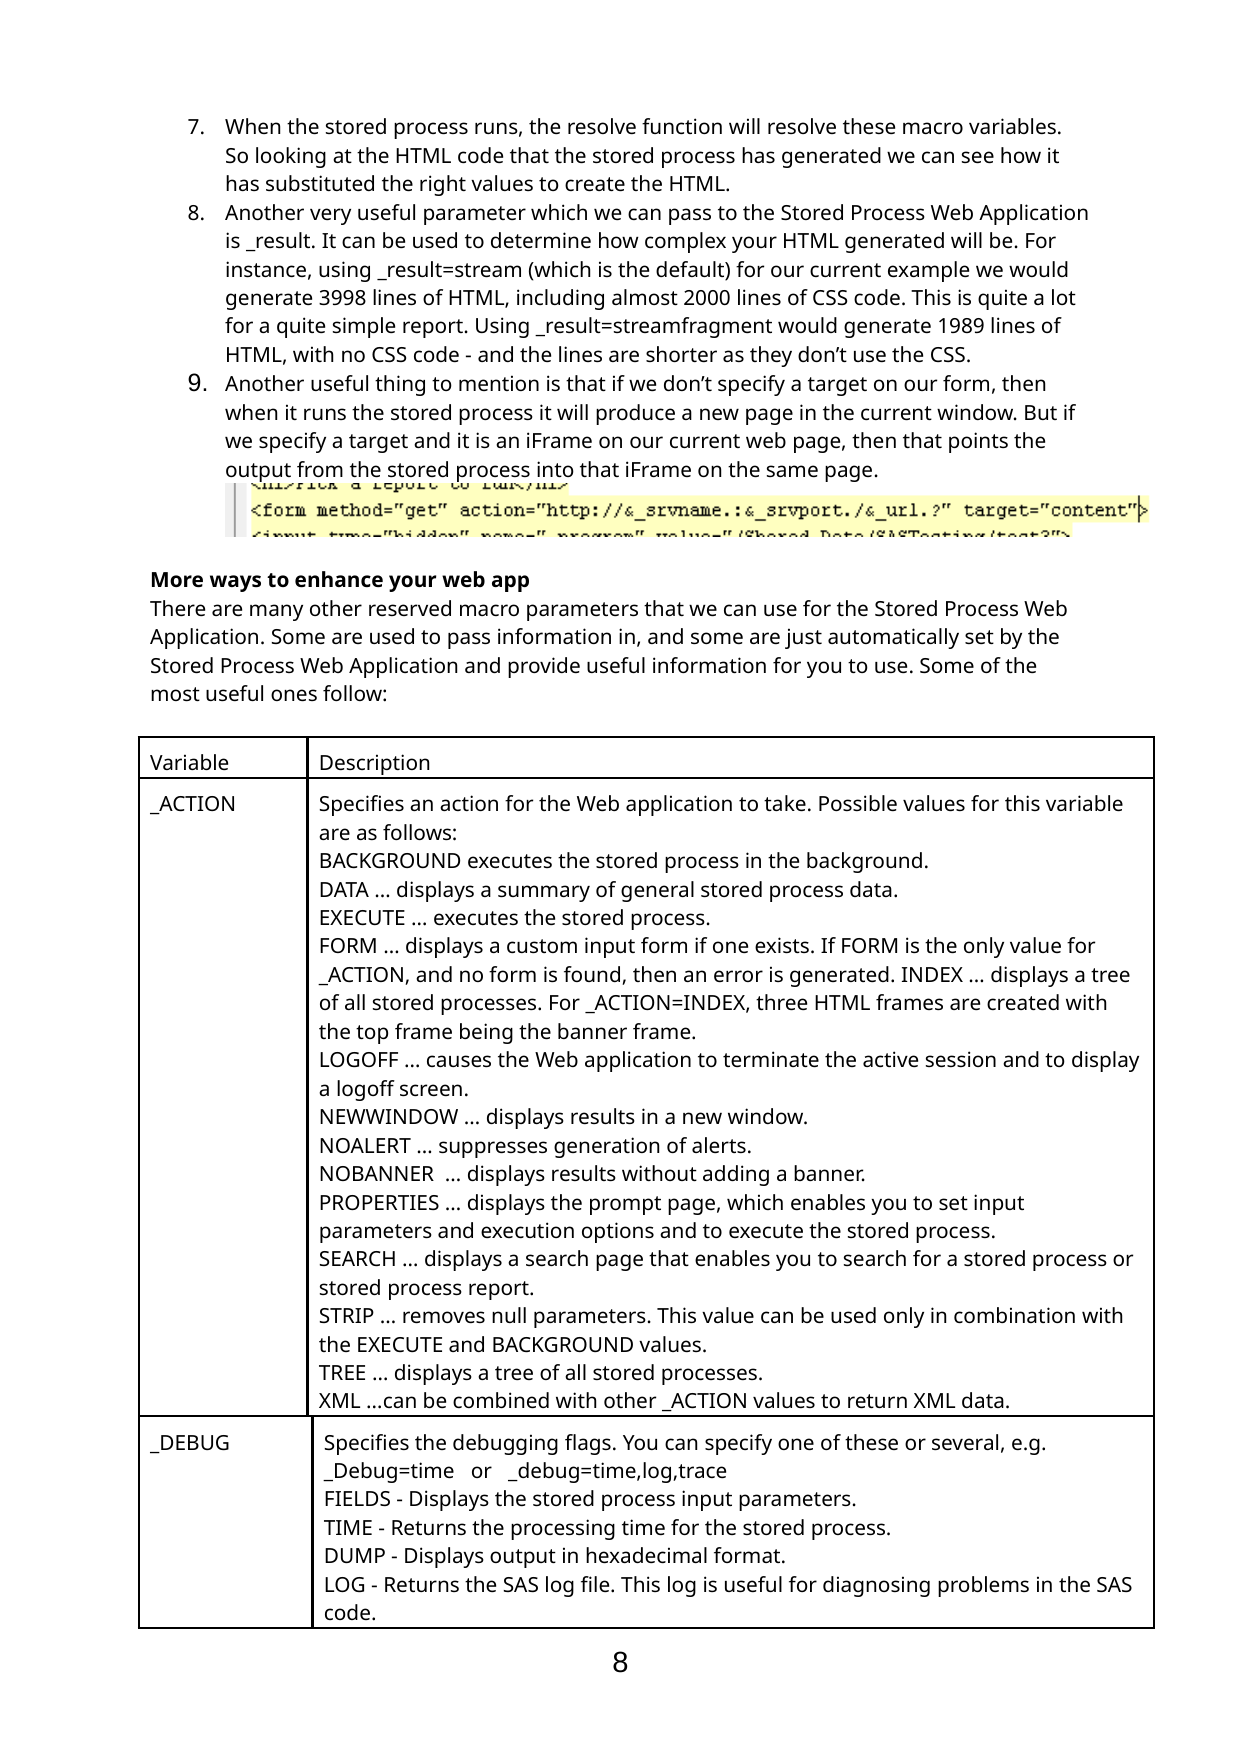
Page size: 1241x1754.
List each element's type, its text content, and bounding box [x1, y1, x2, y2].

table_cell Specifies an action for the Web application to take. Possible values for this variable are as follows: BACKGROUND executes the stored process in the background. DATA … displays a summary of general stored process data. EXECUTE … executes the stored process. FORM … displays a custom input form if one exists. If FORM is the only value for _ACTION, and no form is found, then an error is generated. INDEX … displays a tree of all stored processes. For _ACTION=INDEX, three HTML frames are created with the top frame being the banner frame. LOGOFF … causes the Web application to terminate the active session and to display a logoff screen. NEWWINDOW … displays results in a new window. NOALERT … suppresses generation of alerts. NOBANNER … displays results without adding a banner. PROPERTIES … displays the prompt page, which enables you to set input parameters and execution options and to execute the stored process. SEARCH … displays a search page that enables you to search for a stored process or stored process report. STRIP … removes null parameters. This value can be used only in combination with the EXECUTE and BACKGROUND values. TREE … displays a tree of all stored processes. XML …can be combined with other _ACTION values to return XML data. [309, 779, 1153, 1415]
text More ways to enhance your web app [150, 565, 1090, 594]
table_header Variable [140, 738, 306, 777]
text There are many other reserved macro parameters that we can use for the Stored Process Web Application. Some are used to pass information in, and some are just automatically set by the Stored Process Web Application and provide useful information for you to use. Some of the most useful ones follow: [150, 594, 1090, 708]
table_cell _DEBUG [140, 1417, 311, 1627]
list Another very useful parameter which we can pass to the Stored Process Web Application is _result. It can be used to determine how complex your HTML generated will be. For instance, using _result=stream (which is the default) for our current example we would generate 3998 lines of HTML, including almost 2000 lines of CSS code. This is quite a lot for a quite simple report. Using _result=streamfragment would generate 1989 lines of HTML, with no CSS code - and the lines are shorter as they don’t use the CSS. [187, 198, 1090, 368]
list When the stored process runs, the resolve function will resolve these macro variables. So looking at the HTML code that the stored process has generated we can see how it has substituted the right values to create the HTML. [187, 112, 1090, 198]
table_cell _ACTION [140, 779, 306, 1415]
table_header Description [309, 738, 1153, 777]
picture [225, 483, 1176, 537]
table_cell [314, 1417, 1153, 1627]
